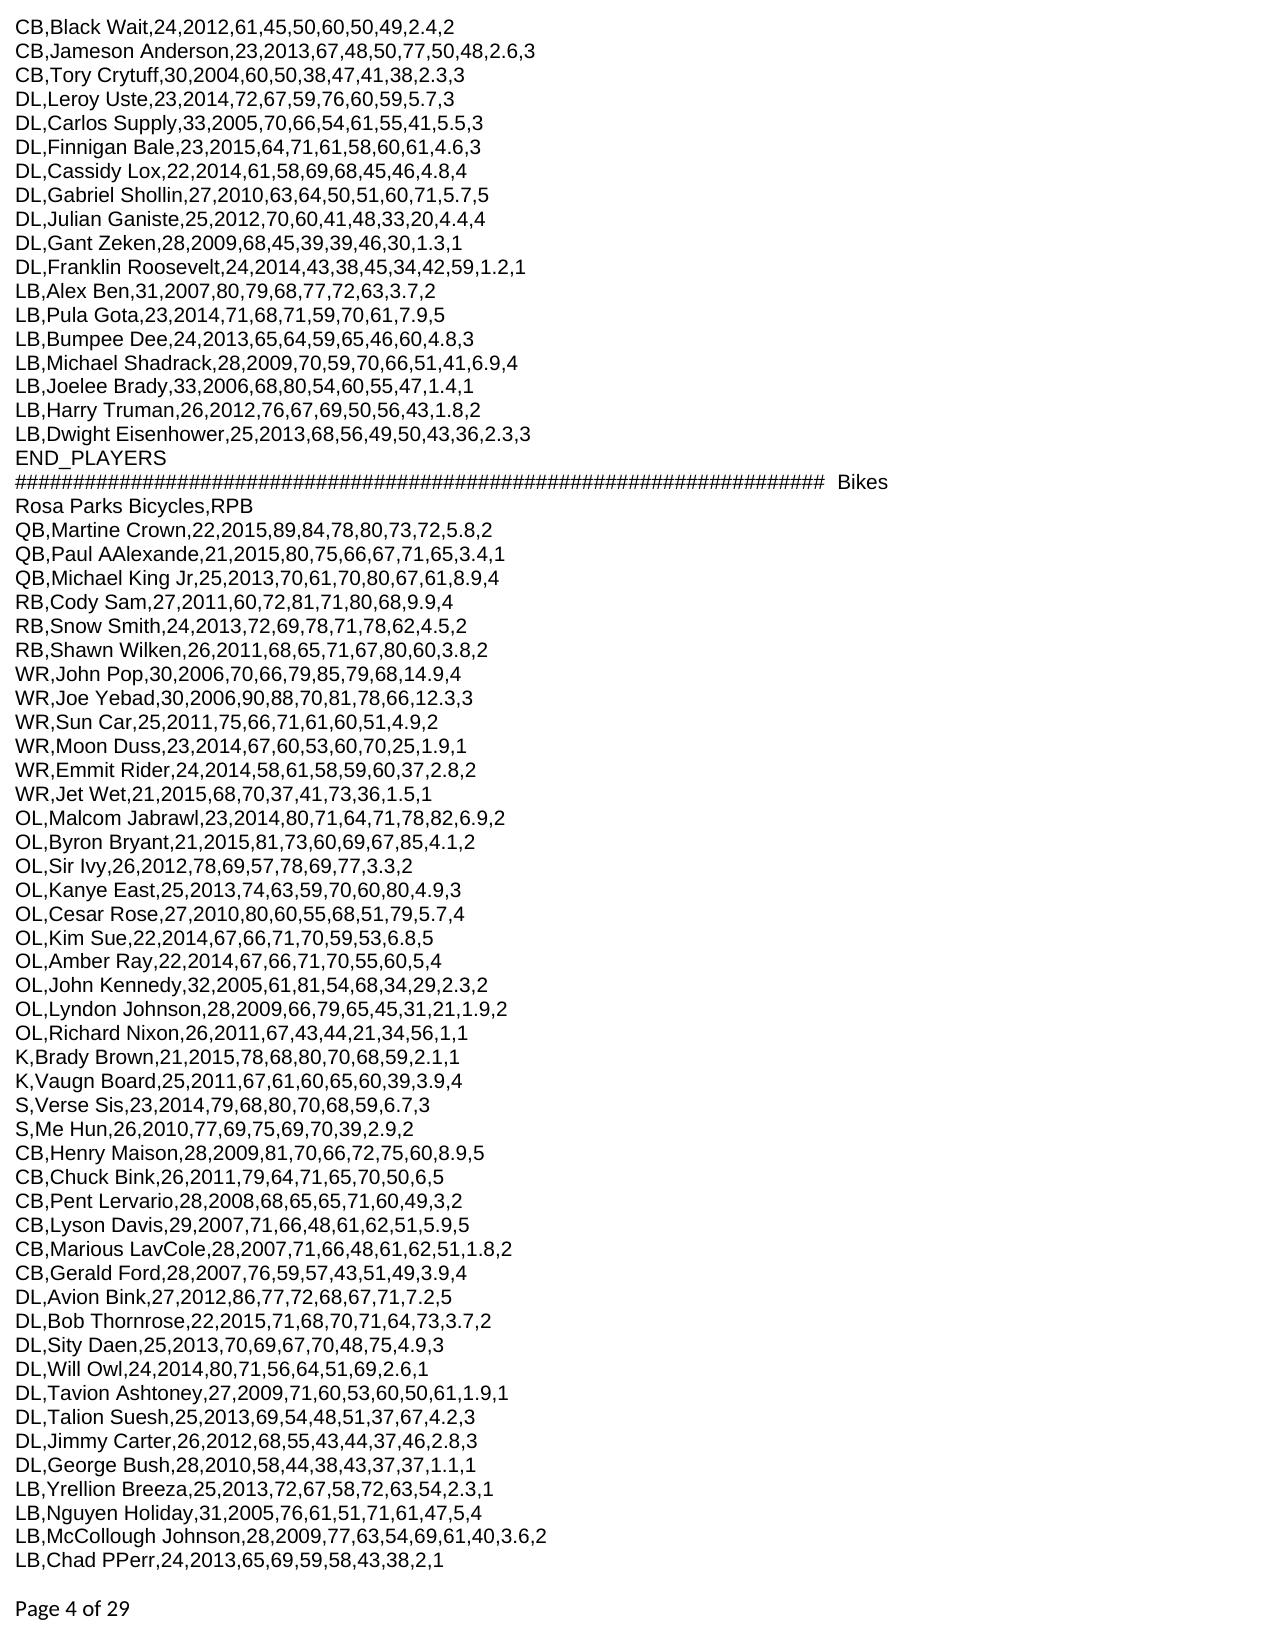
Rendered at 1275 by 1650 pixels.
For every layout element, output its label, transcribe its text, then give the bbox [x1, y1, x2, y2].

text DL,Leroy Uste,23,2014,72,67,59,76,60,59,5.7,3 [15, 87, 1200, 111]
text OL,Sir Ivy,26,2012,78,69,57,78,69,77,3.3,2 [15, 853, 1200, 877]
text Rosa Parks Bicycles,RPB [15, 494, 1200, 518]
text RB,Cody Sam,27,2011,60,72,81,71,80,68,9.9,4 [15, 590, 1200, 614]
text DL,Avion Bink,27,2012,86,77,72,68,67,71,7.2,5 [15, 1285, 1200, 1309]
text ###################################################################### Bikes [15, 470, 1200, 494]
text LB,Yrellion Breeza,25,2013,72,67,58,72,63,54,2.3,1 [15, 1476, 1200, 1500]
text QB,Michael King Jr,25,2013,70,61,70,80,67,61,8.9,4 [15, 566, 1200, 590]
text OL,Byron Bryant,21,2015,81,73,60,69,67,85,4.1,2 [15, 829, 1200, 853]
text QB,Paul AAlexande,21,2015,80,75,66,67,71,65,3.4,1 [15, 542, 1200, 566]
text CB,Gerald Ford,28,2007,76,59,57,43,51,49,3.9,4 [15, 1261, 1200, 1285]
text K,Brady Brown,21,2015,78,68,80,70,68,59,2.1,1 [15, 1045, 1200, 1069]
text WR,Jet Wet,21,2015,68,70,37,41,73,36,1.5,1 [15, 782, 1200, 806]
text DL,George Bush,28,2010,58,44,38,43,37,37,1.1,1 [15, 1452, 1200, 1476]
text LB,Michael Shadrack,28,2009,70,59,70,66,51,41,6.9,4 [15, 350, 1200, 374]
text CB,Chuck Bink,26,2011,79,64,71,65,70,50,6,5 [15, 1165, 1200, 1189]
text DL,Gabriel Shollin,27,2010,63,64,50,51,60,71,5.7,5 [15, 183, 1200, 207]
text CB,Tory Crytuff,30,2004,60,50,38,47,41,38,2.3,3 [15, 63, 1200, 87]
text WR,Moon Duss,23,2014,67,60,53,60,70,25,1.9,1 [15, 734, 1200, 758]
text DL,Bob Thornrose,22,2015,71,68,70,71,64,73,3.7,2 [15, 1309, 1200, 1333]
text WR,Emmit Rider,24,2014,58,61,58,59,60,37,2.8,2 [15, 758, 1200, 782]
text S,Verse Sis,23,2014,79,68,80,70,68,59,6.7,3 [15, 1093, 1200, 1117]
text OL,Kanye East,25,2013,74,63,59,70,60,80,4.9,3 [15, 877, 1200, 901]
text OL,Amber Ray,22,2014,67,66,71,70,55,60,5,4 [15, 949, 1200, 973]
text DL,Will Owl,24,2014,80,71,56,64,51,69,2.6,1 [15, 1357, 1200, 1381]
text DL,Finnigan Bale,23,2015,64,71,61,58,60,61,4.6,3 [15, 135, 1200, 159]
text OL,Malcom Jabrawl,23,2014,80,71,64,71,78,82,6.9,2 [15, 806, 1200, 829]
text CB,Lyson Davis,29,2007,71,66,48,61,62,51,5.9,5 [15, 1213, 1200, 1237]
text CB,Jameson Anderson,23,2013,67,48,50,77,50,48,2.6,3 [15, 39, 1200, 63]
text QB,Martine Crown,22,2015,89,84,78,80,73,72,5.8,2 [15, 518, 1200, 542]
text CB,Black Wait,24,2012,61,45,50,60,50,49,2.4,2 [15, 15, 1200, 39]
text OL,Lyndon Johnson,28,2009,66,79,65,45,31,21,1.9,2 [15, 997, 1200, 1021]
text DL,Cassidy Lox,22,2014,61,58,69,68,45,46,4.8,4 [15, 159, 1200, 183]
text DL,Jimmy Carter,26,2012,68,55,43,44,37,46,2.8,3 [15, 1428, 1200, 1452]
text K,Vaugn Board,25,2011,67,61,60,65,60,39,3.9,4 [15, 1069, 1200, 1093]
text DL,Tavion Ashtoney,27,2009,71,60,53,60,50,61,1.9,1 [15, 1381, 1200, 1404]
text OL,John Kennedy,32,2005,61,81,54,68,34,29,2.3,2 [15, 973, 1200, 997]
text WR,Sun Car,25,2011,75,66,71,61,60,51,4.9,2 [15, 710, 1200, 734]
text DL,Franklin Roosevelt,24,2014,43,38,45,34,42,59,1.2,1 [15, 254, 1200, 278]
text LB,McCollough Johnson,28,2009,77,63,54,69,61,40,3.6,2 [15, 1524, 1200, 1548]
text LB,Pula Gota,23,2014,71,68,71,59,70,61,7.9,5 [15, 302, 1200, 326]
text WR,John Pop,30,2006,70,66,79,85,79,68,14.9,4 [15, 662, 1200, 686]
text OL,Cesar Rose,27,2010,80,60,55,68,51,79,5.7,4 [15, 901, 1200, 925]
text OL,Richard Nixon,26,2011,67,43,44,21,34,56,1,1 [15, 1021, 1200, 1045]
text LB,Dwight Eisenhower,25,2013,68,56,49,50,43,36,2.3,3 [15, 422, 1200, 446]
text CB,Marious LavCole,28,2007,71,66,48,61,62,51,1.8,2 [15, 1237, 1200, 1261]
text LB,Chad PPerr,24,2013,65,69,59,58,43,38,2,1 [15, 1548, 1200, 1572]
text LB,Bumpee Dee,24,2013,65,64,59,65,46,60,4.8,3 [15, 326, 1200, 350]
text LB,Alex Ben,31,2007,80,79,68,77,72,63,3.7,2 [15, 278, 1200, 302]
text CB,Pent Lervario,28,2008,68,65,65,71,60,49,3,2 [15, 1189, 1200, 1213]
text LB,Nguyen Holiday,31,2005,76,61,51,71,61,47,5,4 [15, 1500, 1200, 1524]
text DL,Gant Zeken,28,2009,68,45,39,39,46,30,1.3,1 [15, 231, 1200, 254]
text DL,Sity Daen,25,2013,70,69,67,70,48,75,4.9,3 [15, 1333, 1200, 1357]
text WR,Joe Yebad,30,2006,90,88,70,81,78,66,12.3,3 [15, 686, 1200, 710]
text DL,Julian Ganiste,25,2012,70,60,41,48,33,20,4.4,4 [15, 207, 1200, 231]
text LB,Joelee Brady,33,2006,68,80,54,60,55,47,1.4,1 [15, 374, 1200, 398]
text S,Me Hun,26,2010,77,69,75,69,70,39,2.9,2 [15, 1117, 1200, 1141]
text END_PLAYERS [15, 446, 1200, 470]
text CB,Henry Maison,28,2009,81,70,66,72,75,60,8.9,5 [15, 1141, 1200, 1165]
text DL,Talion Suesh,25,2013,69,54,48,51,37,67,4.2,3 [15, 1404, 1200, 1428]
text RB,Snow Smith,24,2013,72,69,78,71,78,62,4.5,2 [15, 614, 1200, 638]
text LB,Harry Truman,26,2012,76,67,69,50,56,43,1.8,2 [15, 398, 1200, 422]
text OL,Kim Sue,22,2014,67,66,71,70,59,53,6.8,5 [15, 925, 1200, 949]
text DL,Carlos Supply,33,2005,70,66,54,61,55,41,5.5,3 [15, 111, 1200, 135]
text RB,Shawn Wilken,26,2011,68,65,71,67,80,60,3.8,2 [15, 638, 1200, 662]
